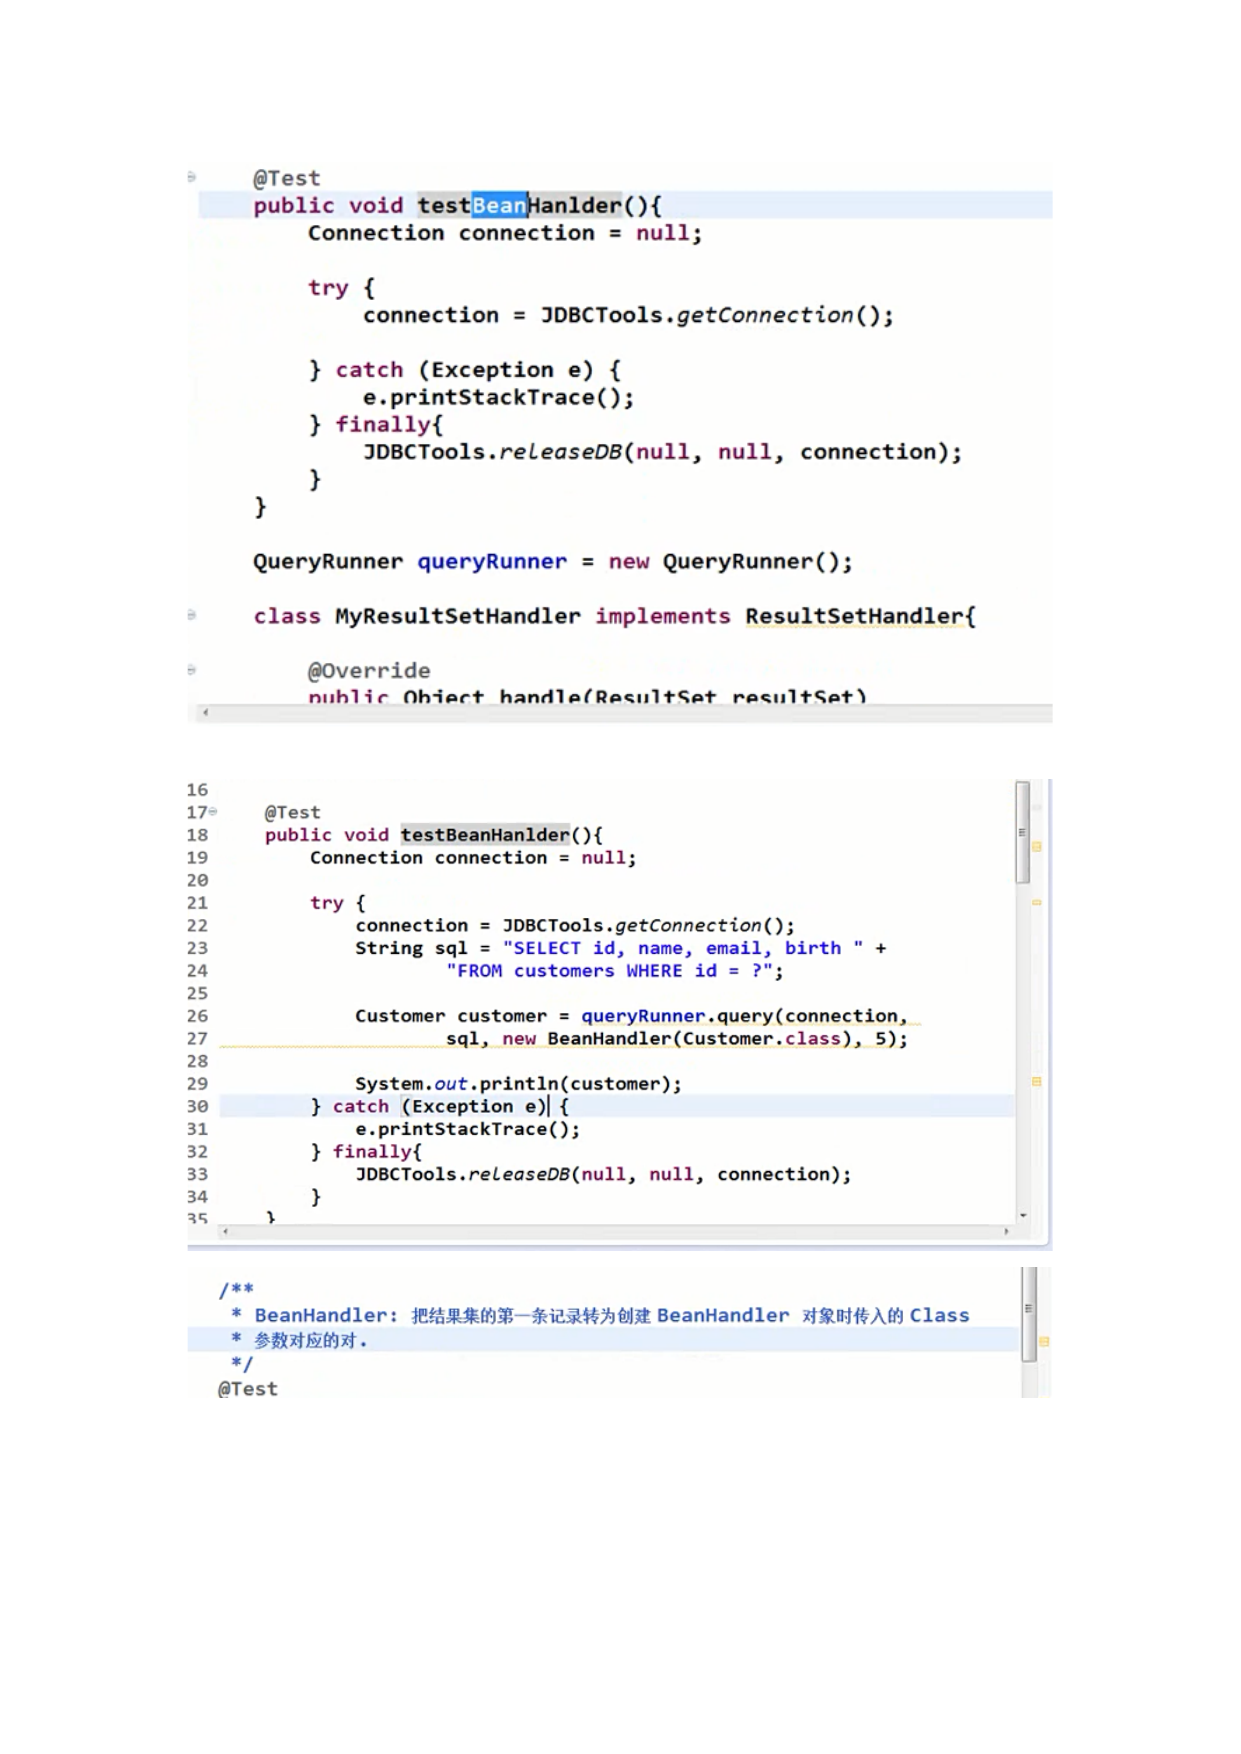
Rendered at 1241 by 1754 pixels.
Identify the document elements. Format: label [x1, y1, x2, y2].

picture [187, 1267, 1053, 1398]
picture [187, 162, 1053, 728]
picture [187, 779, 1053, 1251]
